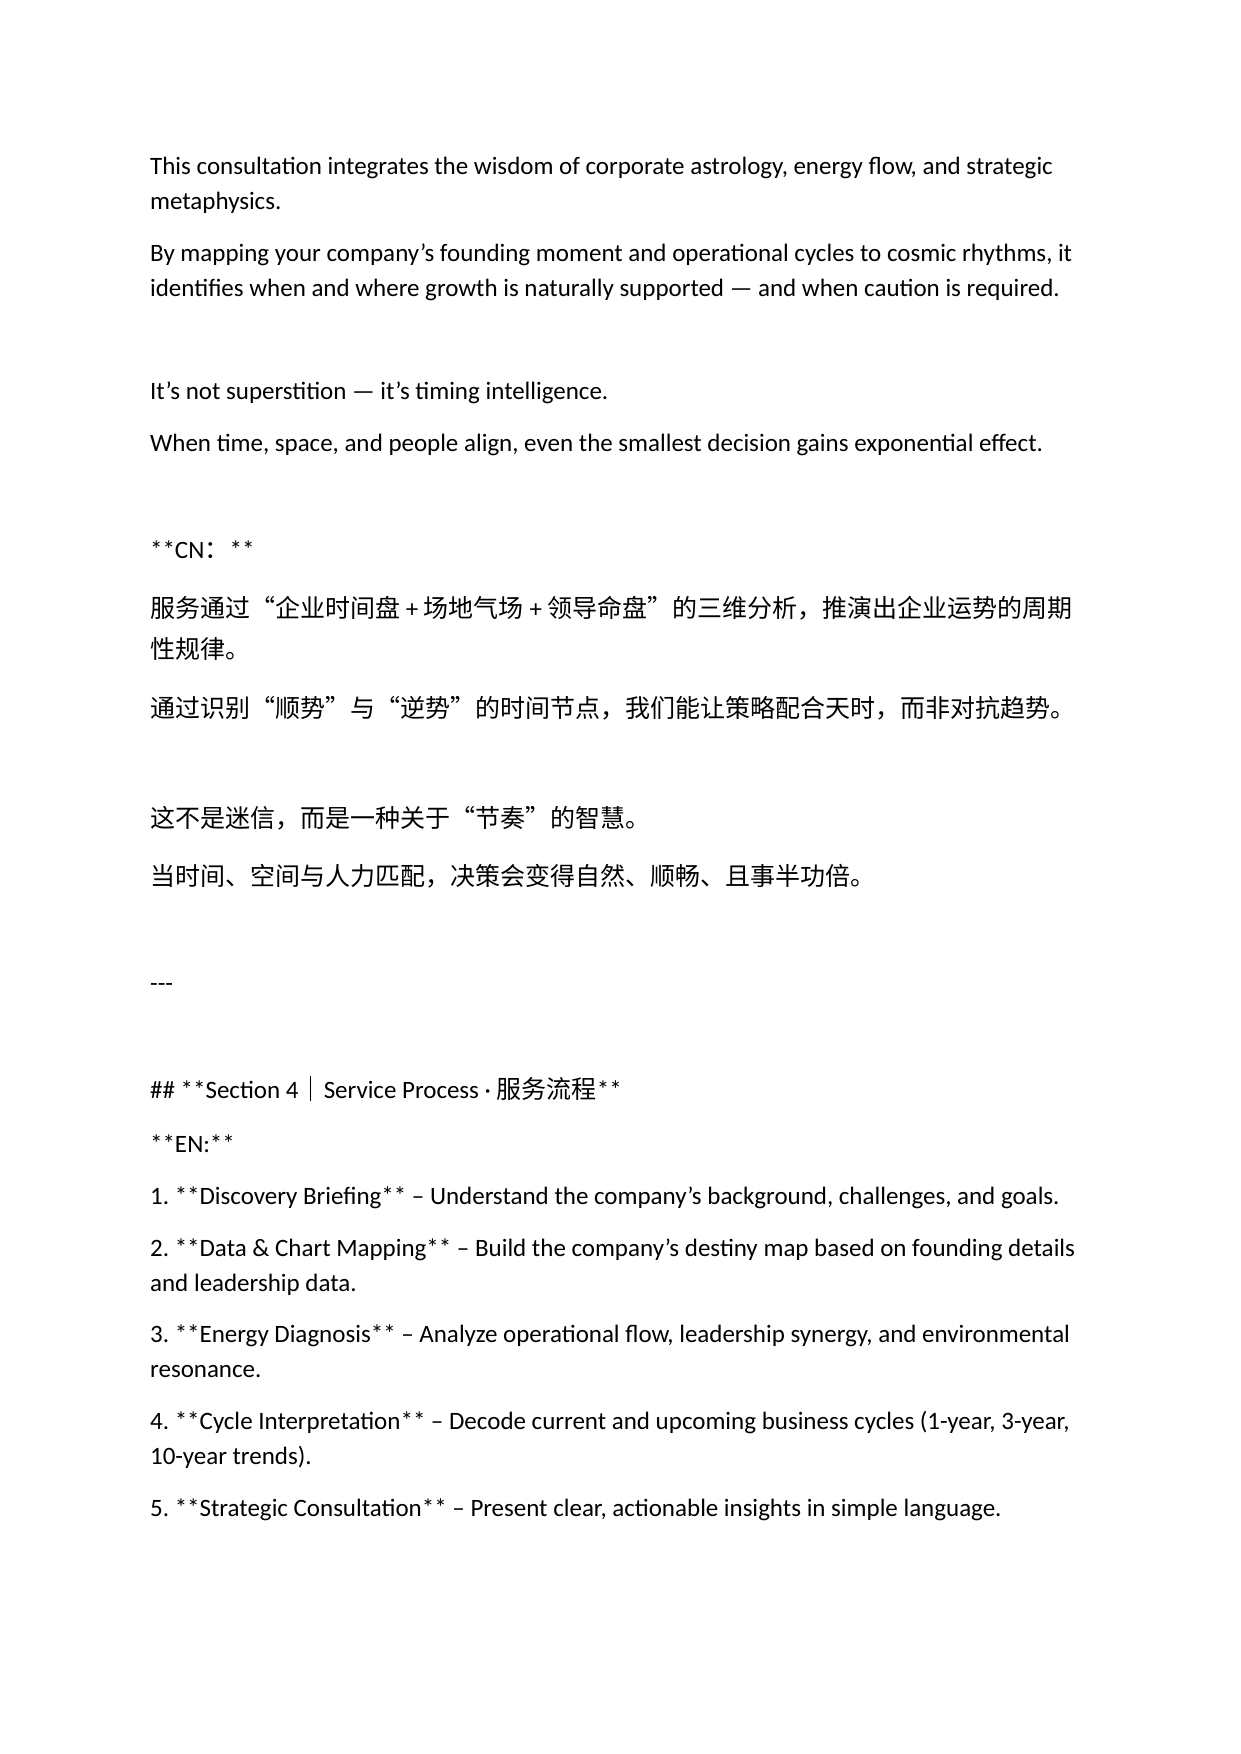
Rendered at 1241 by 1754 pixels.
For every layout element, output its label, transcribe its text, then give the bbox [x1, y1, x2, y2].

text 2. **Data & Chart Mapping** – Build the company’s destiny map based on founding details and leadership data. [150, 1232, 1090, 1297]
text 这不是迷信，而是一种关于“节奏”的智慧。 [150, 798, 1090, 834]
text 当时间、空间与人力匹配，决策会变得自然、顺畅、且事半功倍。 [150, 857, 1090, 893]
text 4. **Cycle Interpretation** – Decode current and upcoming business cycles (1-year, 3-year, 10-year trends). [150, 1405, 1090, 1471]
text When time, space, and people align, even the smallest decision gains exponential effect. [150, 427, 1090, 457]
text 5. **Strategic Consultation** – Present clear, actionable insights in simple language. [150, 1492, 1090, 1522]
text **EN:** [150, 1128, 1090, 1159]
text By mapping your company’s founding moment and operational cycles to cosmic rhythms, it identifies when and where growth is naturally supported — and when caution is required. [150, 237, 1090, 302]
text 服务通过“企业时间盘 + 场地气场 + 领导命盘”的三维分析，推演出企业运势的周期性规律。 [150, 588, 1090, 666]
text It’s not superstition — it’s timing intelligence. [150, 375, 1090, 406]
text --- [150, 967, 1090, 997]
text 1. **Discovery Briefing** – Understand the company’s background, challenges, and goals. [150, 1180, 1090, 1211]
text ## **Section 4｜Service Process · 服务流程** [150, 1070, 1090, 1106]
text 通过识别“顺势”与“逆势”的时间节点，我们能让策略配合天时，而非对抗趋势。 [150, 688, 1090, 724]
text **CN：** [150, 530, 1090, 566]
text 3. **Energy Diagnosis** – Analyze operational flow, leadership synergy, and environmental resonance. [150, 1318, 1090, 1384]
text This consultation integrates the wisdom of corporate astrology, energy flow, and strategic metaphysics. [150, 150, 1090, 216]
